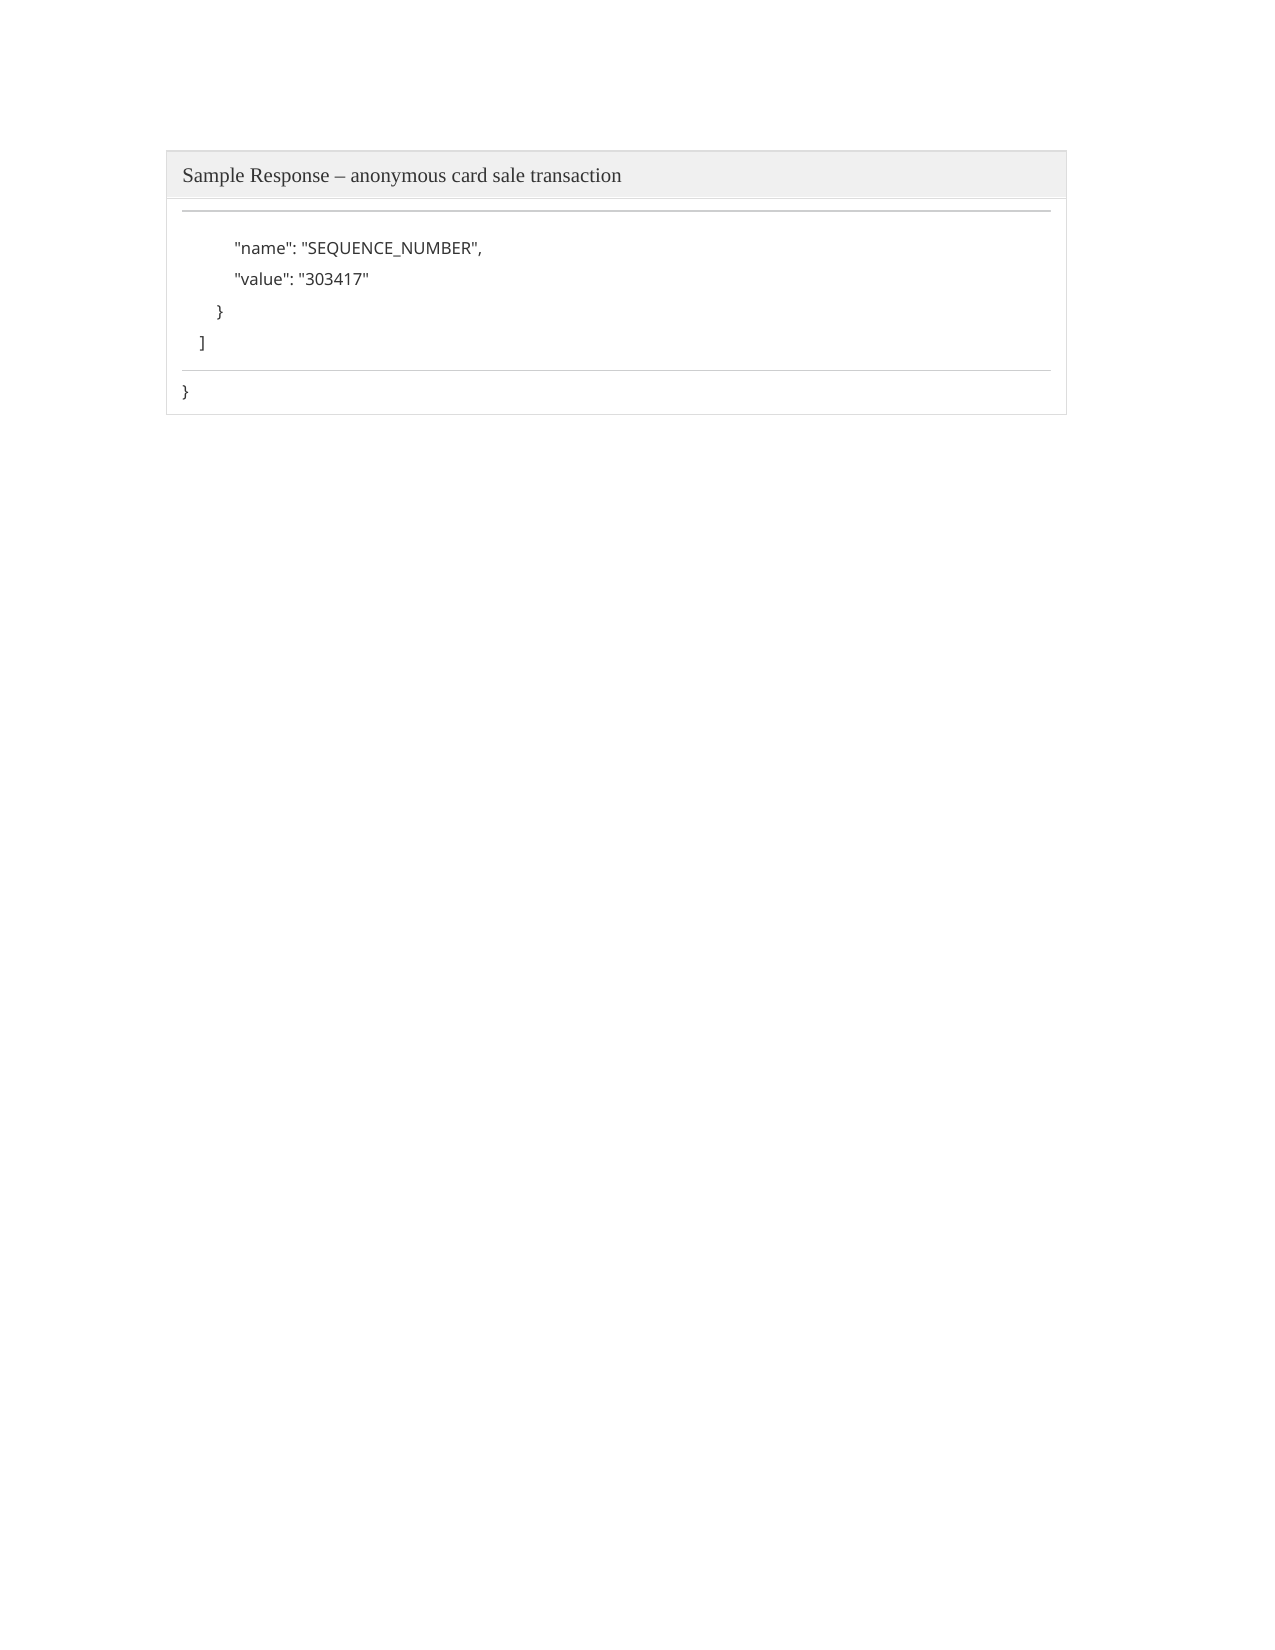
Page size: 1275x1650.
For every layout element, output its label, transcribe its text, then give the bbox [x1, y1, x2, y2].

table_header Sample Response – anonymous card sale transaction [167, 152, 1066, 197]
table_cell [167, 199, 1066, 414]
